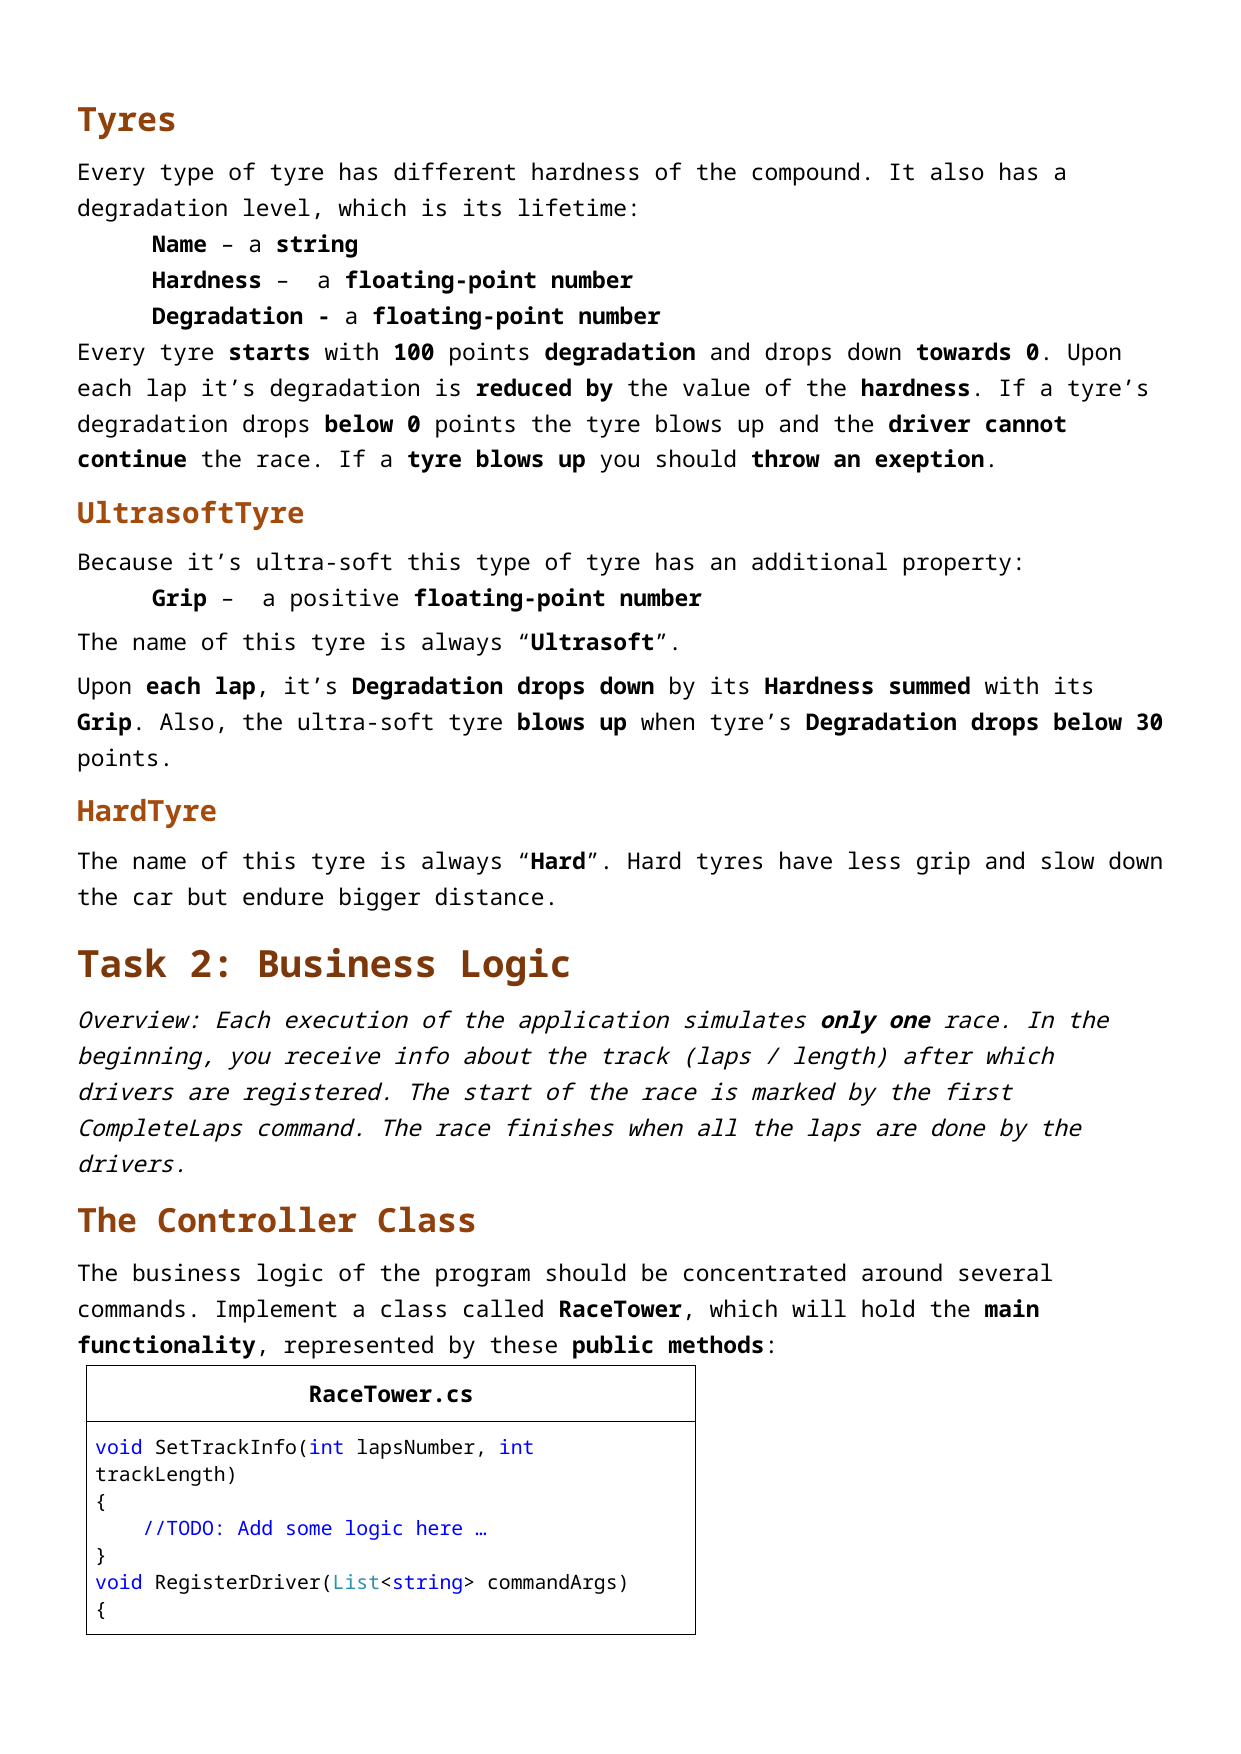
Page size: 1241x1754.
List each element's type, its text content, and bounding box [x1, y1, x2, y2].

text The name of this tyre is always “Hard”. Hard tyres have less grip and slow down the car but endure bigger distance. [77, 844, 1163, 912]
text Every type of tyre has different hardness of the compound. It also has a degradation level, which is its lifetime: [77, 156, 1163, 223]
subtitle The Controller Class [77, 1196, 1163, 1242]
subtitle Tyres [77, 95, 1163, 141]
text The business logic of the program should be concentrated around several commands. Implement a class called RaceTower, which will hold the main functionality, represented by these public methods: [77, 1257, 1163, 1360]
text Overview: Each execution of the application simulates only one race. In the beginning, you receive info about the track (laps / length) after which drivers are registered. The start of the race is marked by the first CompleteLaps command. The race finishes when all the laps are done by the drivers. [77, 1004, 1163, 1179]
list Name – a string [152, 228, 1163, 259]
table_header RaceTower.cs [87, 1366, 695, 1421]
list Grip – a positive floating-point number [152, 582, 1163, 613]
text Upon each lap, it’s Degradation drops down by its Hardness summed with its Grip. Also, the ultra-soft tyre blows up when tyre’s Degradation drops below 30 points. [77, 670, 1163, 773]
text Every tyre starts with 100 points degradation and drops down towards 0. Upon each lap it’s degradation is reduced by the value of the hardness. If a tyre’s degradation drops below 0 points the tyre blows up and the driver cannot continue the race. If a tyre blows up you should throw an exeption. [77, 336, 1163, 475]
text The name of this tyre is always “Ultrasoft”. [77, 626, 1163, 657]
subtitle Task 2: Business Logic [77, 937, 1163, 988]
subtitle UltrasoftTyre [77, 492, 1163, 532]
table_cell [87, 1422, 695, 1634]
list Hardness – a floating-point number [152, 264, 1163, 295]
list Degradation - a floating-point number [152, 300, 1163, 331]
subtitle HardTyre [77, 791, 1163, 830]
text Because it’s ultra-soft this type of tyre has an additional property: [77, 546, 1163, 577]
